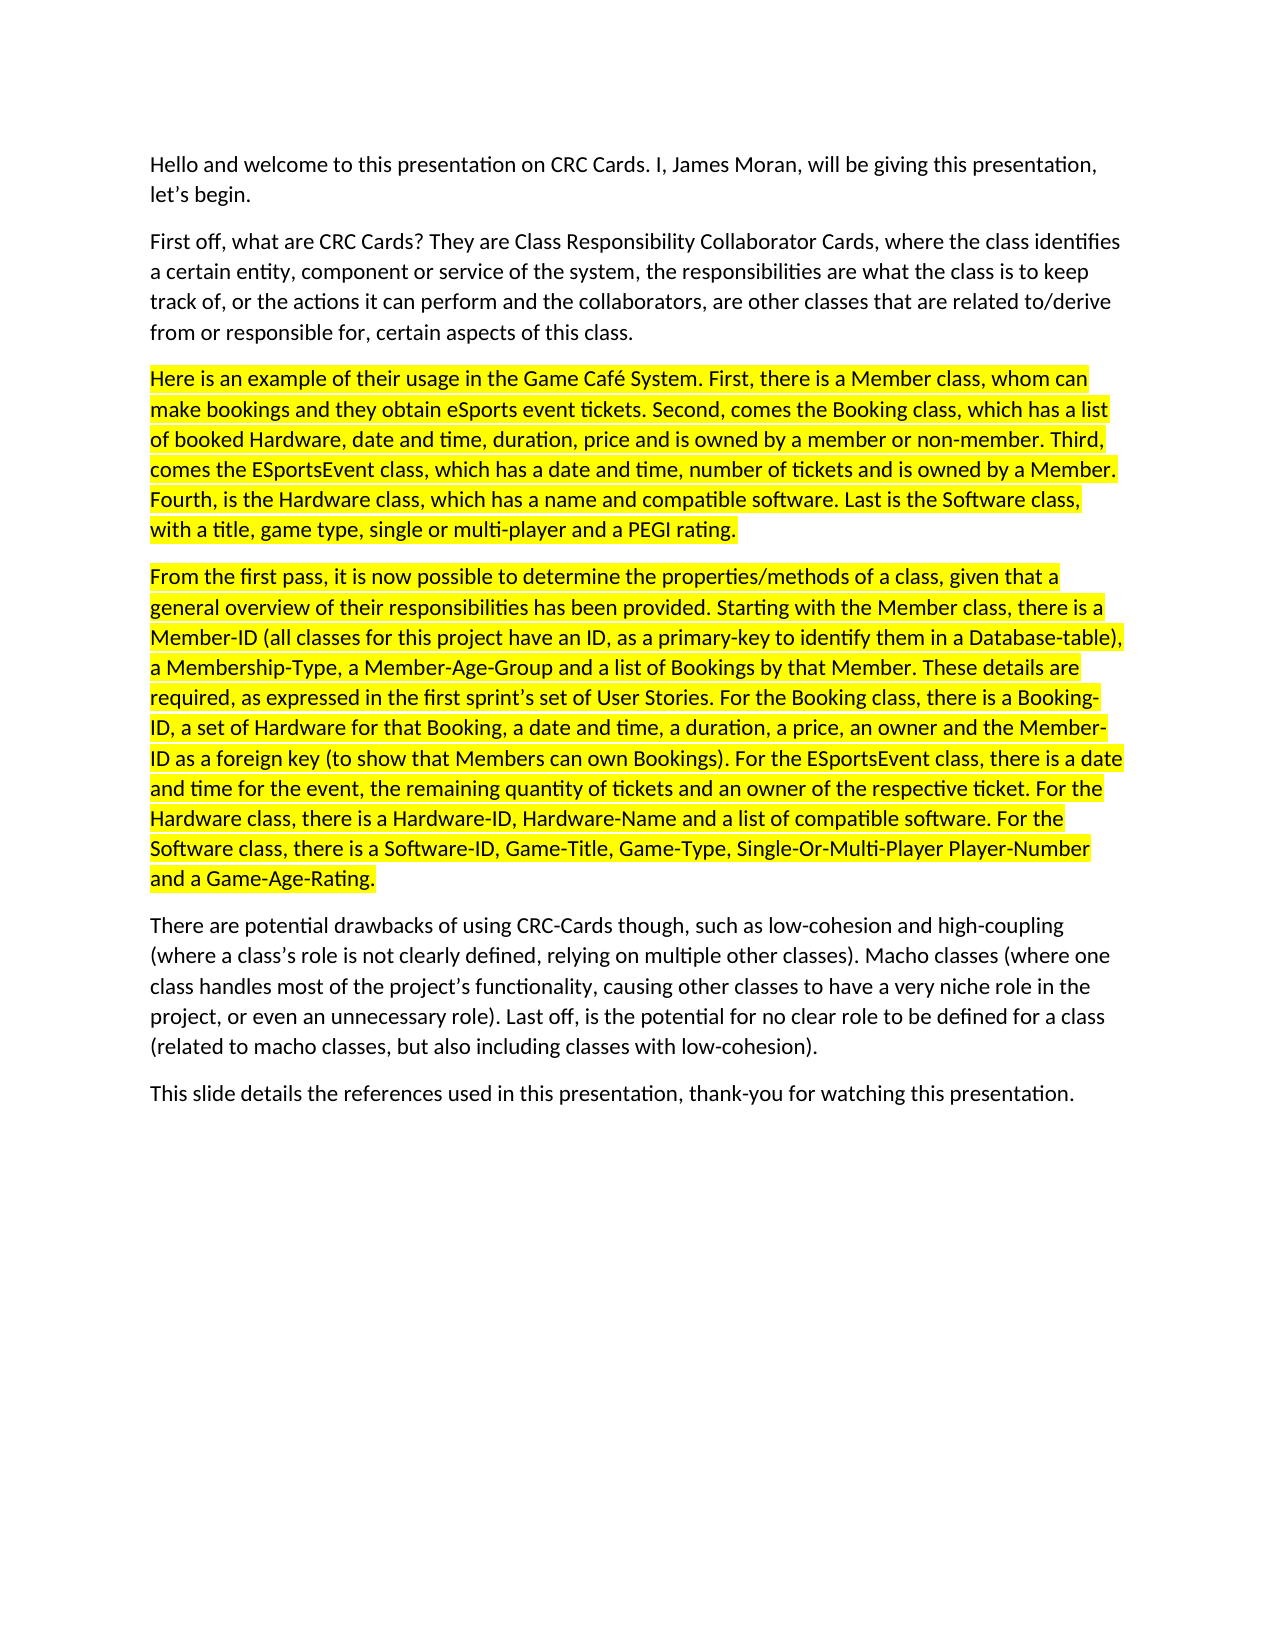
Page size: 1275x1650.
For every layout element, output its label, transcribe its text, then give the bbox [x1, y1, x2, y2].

text This slide details the references used in this presentation, thank-you for watching this presentation. [150, 1079, 1125, 1107]
text From the first pass, it is now possible to determine the properties/methods of a class, given that a general overview of their responsibilities has been provided. Starting with the Member class, there is a Member-ID (all classes for this project have an ID, as a primary-key to identify them in a Database-table), a Membership-Type, a Member-Age-Group and a list of Bookings by that Member. These details are required, as expressed in the first sprint’s set of User Stories. For the Booking class, there is a Booking-ID, a set of Hardware for that Booking, a date and time, a duration, a price, an owner and the Member-ID as a foreign key (to show that Members can own Bookings). For the ESportsEvent class, there is a date and time for the event, the remaining quantity of tickets and an owner of the respective ticket. For the Hardware class, there is a Hardware-ID, Hardware-Name and a list of compatible software. For the Software class, there is a Software-ID, Game-Title, Game-Type, Single-Or-Multi-Player Player-Number and a Game-Age-Rating. [150, 562, 1125, 893]
text There are potential drawbacks of using CRC-Cards though, such as low-cohesion and high-coupling (where a class’s role is not clearly defined, relying on multiple other classes). Macho classes (where one class handles most of the project’s functionality, causing other classes to have a very niche role in the project, or even an unnecessary role). Last off, is the potential for no clear role to be defined for a class (related to macho classes, but also including classes with low-cohesion). [150, 911, 1125, 1060]
text Here is an example of their usage in the Game Café System. First, there is a Member class, whom can make bookings and they obtain eSports event tickets. Second, comes the Booking class, which has a list of booked Hardware, date and time, duration, price and is owned by a member or non-member. Third, comes the ESportsEvent class, which has a date and time, number of tickets and is owned by a Member. Fourth, is the Hardware class, which has a name and compatible software. Last is the Software class, with a title, game type, single or multi-player and a PEGI rating. [150, 364, 1125, 544]
text Hello and welcome to this presentation on CRC Cards. I, James Moran, will be giving this presentation, let’s begin. [150, 150, 1125, 208]
text First off, what are CRC Cards? They are Class Responsibility Collaborator Cards, where the class identifies a certain entity, component or service of the system, the responsibilities are what the class is to keep track of, or the actions it can perform and the collaborators, are other classes that are related to/derive from or responsible for, certain aspects of this class. [150, 227, 1125, 346]
